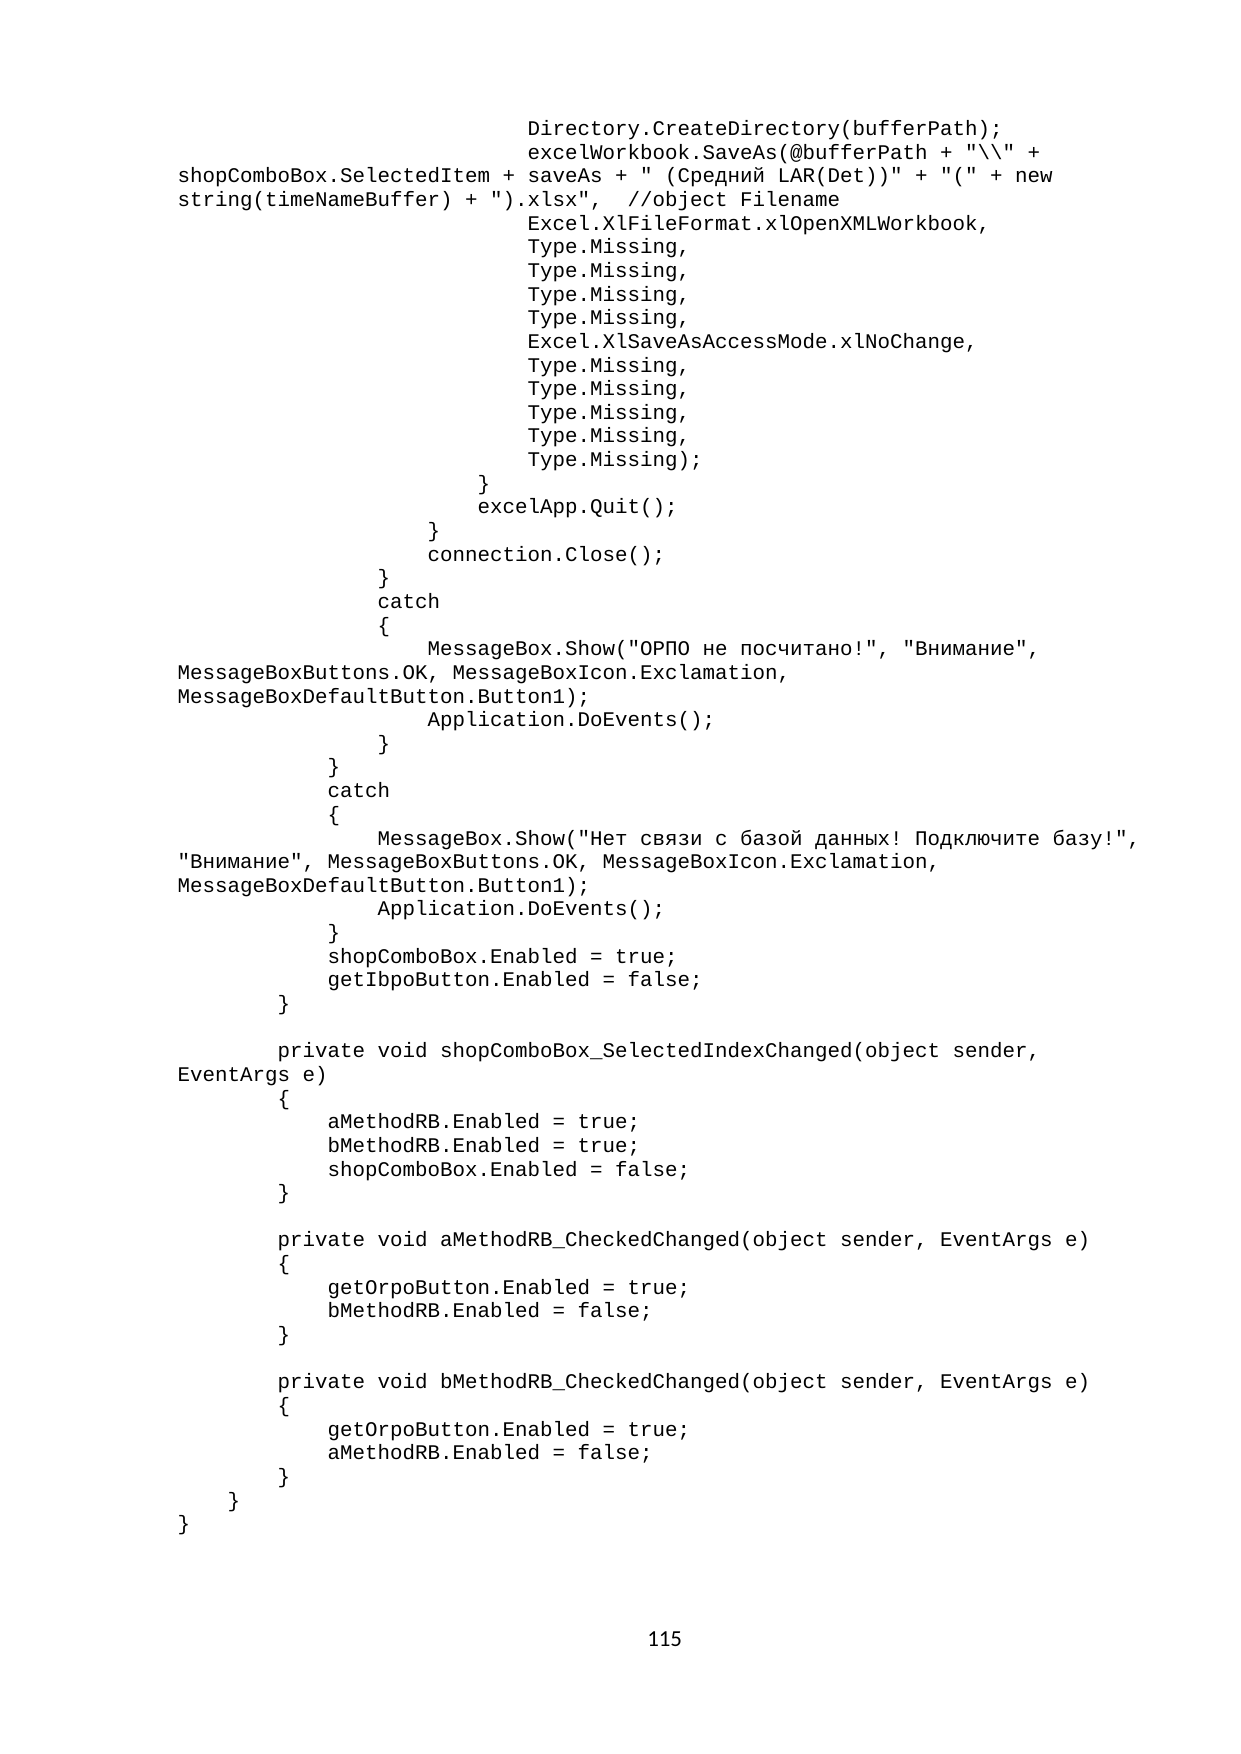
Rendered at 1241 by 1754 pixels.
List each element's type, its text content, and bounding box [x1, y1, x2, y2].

text } [177, 993, 1152, 1017]
text } [177, 757, 1152, 780]
text } [177, 1324, 1152, 1348]
text } [177, 922, 1152, 946]
text MessageBox.Show("Нет связи с базой данных! Подключите базу!", "Внимание", MessageBoxButtons.OK, MessageBoxIcon.Exclamation, MessageBoxDefaultButton.Button1); [177, 827, 1152, 898]
text Type.Missing); [177, 449, 1152, 473]
text Type.Missing, [177, 307, 1152, 331]
text { [177, 1253, 1152, 1277]
text aMethodRB.Enabled = false; [177, 1442, 1152, 1466]
text private void bMethodRB_CheckedChanged(object sender, EventArgs e) [177, 1371, 1152, 1395]
text shopComboBox.Enabled = true; [177, 946, 1152, 969]
text bMethodRB.Enabled = true; [177, 1135, 1152, 1158]
text Type.Missing, [177, 284, 1152, 307]
text private void shopComboBox_SelectedIndexChanged(object sender, EventArgs e) [177, 1040, 1152, 1088]
text Type.Missing, [177, 378, 1152, 402]
text Excel.XlFileFormat.xlOpenXMLWorkbook, [177, 213, 1152, 236]
text aMethodRB.Enabled = true; [177, 1111, 1152, 1135]
text excelApp.Quit(); [177, 496, 1152, 520]
text shopComboBox.Enabled = false; [177, 1158, 1152, 1182]
text Type.Missing, [177, 426, 1152, 449]
text Type.Missing, [177, 236, 1152, 260]
text } [177, 567, 1152, 591]
text { [177, 804, 1152, 827]
text Type.Missing, [177, 402, 1152, 426]
text Type.Missing, [177, 260, 1152, 284]
text } [177, 733, 1152, 757]
text catch [177, 591, 1152, 615]
text } [177, 1489, 1152, 1513]
text catch [177, 780, 1152, 804]
text { [177, 615, 1152, 638]
text bMethodRB.Enabled = false; [177, 1300, 1152, 1324]
text private void aMethodRB_CheckedChanged(object sender, EventArgs e) [177, 1229, 1152, 1253]
text Directory.CreateDirectory(bufferPath); [177, 118, 1152, 142]
text } [177, 1466, 1152, 1489]
text } [177, 520, 1152, 544]
text } [177, 473, 1152, 496]
text MessageBox.Show("ОРПО не посчитано!", "Внимание", MessageBoxButtons.OK, MessageBoxIcon.Exclamation, MessageBoxDefaultButton.Button1); [177, 638, 1152, 709]
text { [177, 1395, 1152, 1419]
text getIbpoButton.Enabled = false; [177, 969, 1152, 993]
text connection.Close(); [177, 544, 1152, 567]
text getOrpoButton.Enabled = true; [177, 1277, 1152, 1300]
text Type.Missing, [177, 354, 1152, 378]
text Application.DoEvents(); [177, 898, 1152, 922]
text } [177, 1182, 1152, 1206]
text getOrpoButton.Enabled = true; [177, 1419, 1152, 1442]
text { [177, 1088, 1152, 1111]
text Application.DoEvents(); [177, 709, 1152, 733]
text excelWorkbook.SaveAs(@bufferPath + "\\" + shopComboBox.SelectedItem + saveAs + " (Средний LAR(Det))" + "(" + new string(timeNameBuffer) + ").xlsx", //object Filename [177, 142, 1152, 213]
text } [177, 1513, 1152, 1537]
text Excel.XlSaveAsAccessMode.xlNoChange, [177, 331, 1152, 354]
